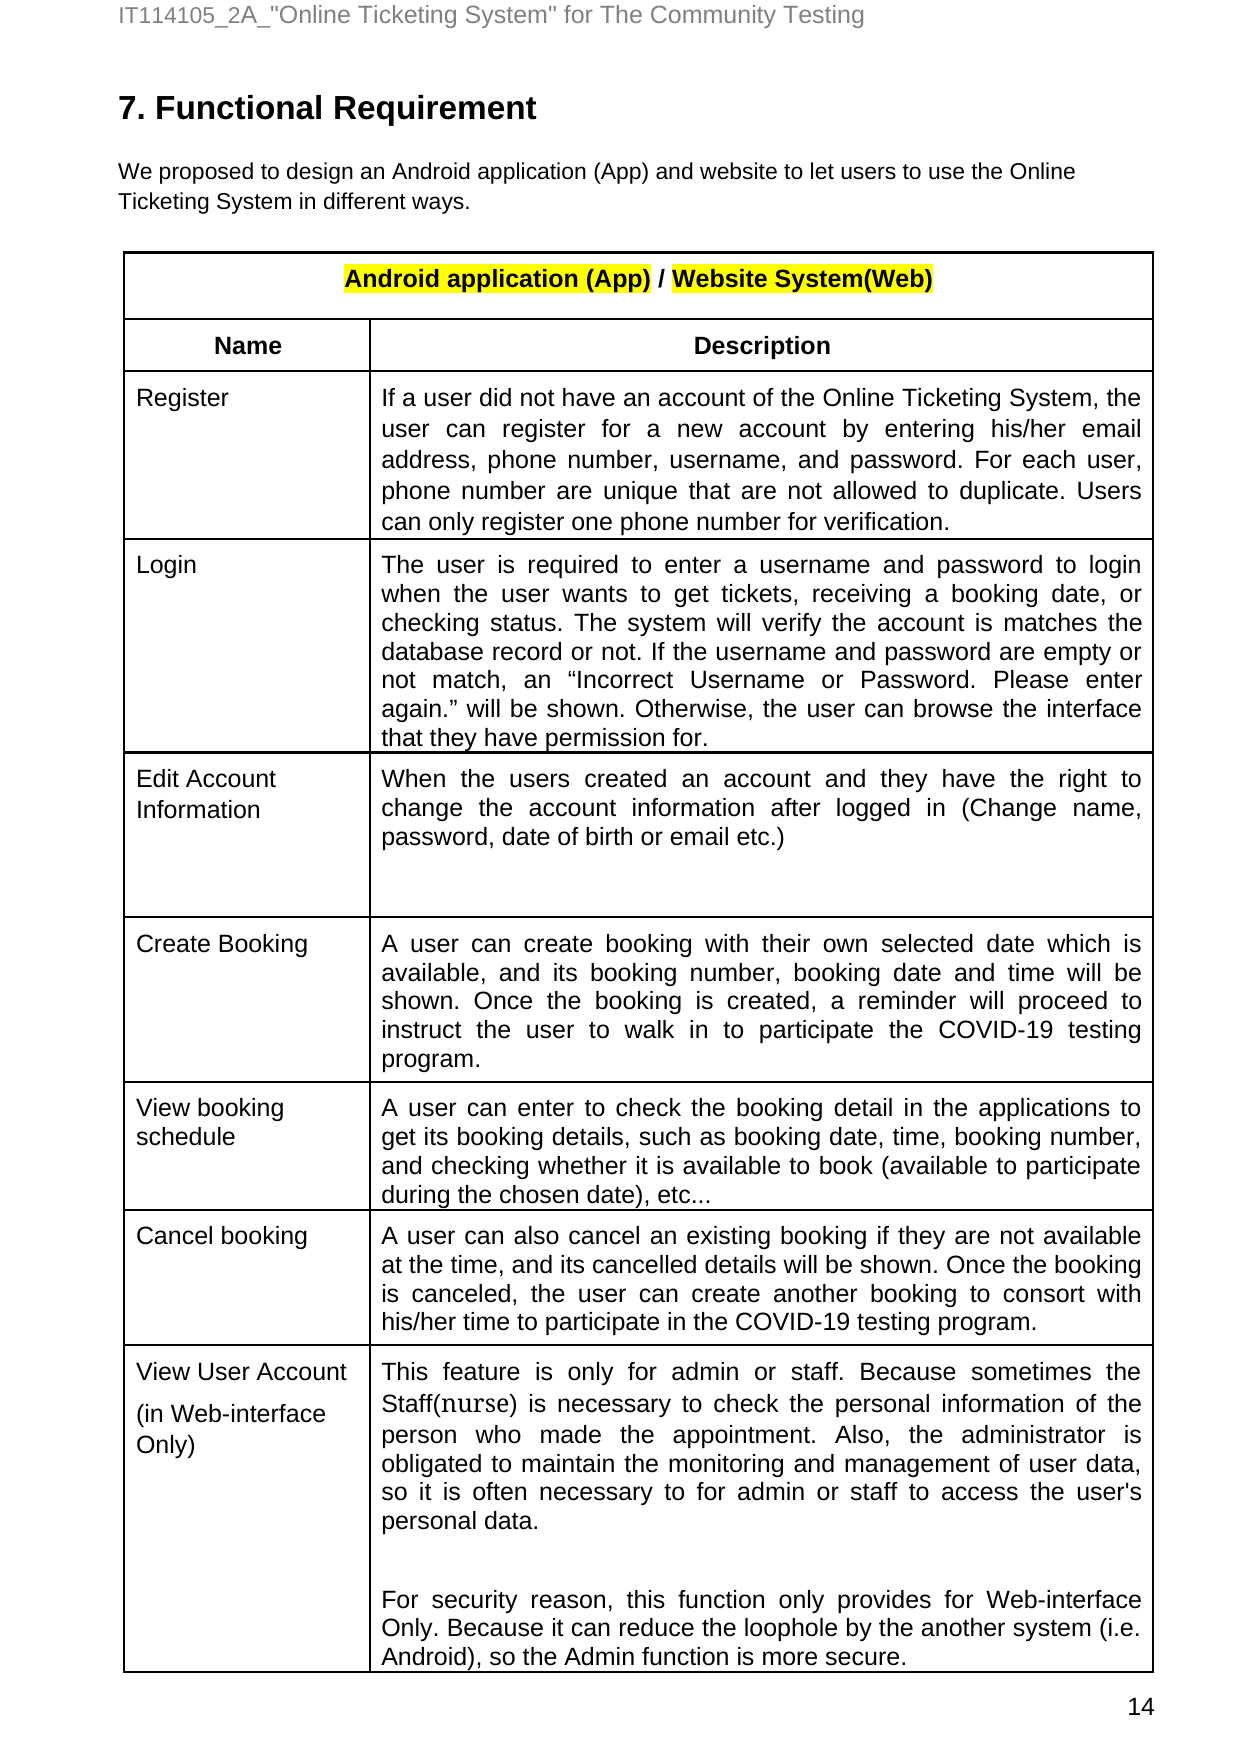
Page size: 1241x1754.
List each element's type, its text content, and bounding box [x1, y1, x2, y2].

table_cell View booking schedule [125, 1083, 369, 1208]
table_cell When the users created an account and they have the right to change the account information after logged in (Change name, password, date of birth or email etc.) [371, 754, 1152, 916]
table_cell Edit Account Information [125, 754, 369, 916]
table_cell If a user did not have an account of the Online Ticketing System, the user can register for a new account by entering his/her email address, phone number, username, and password. For each user, phone number are unique that are not allowed to duplicate. Users can only register one phone number for verification. [371, 372, 1152, 538]
table_cell This feature is only for admin or staff. Because sometimes the Staff(nurse) is necessary to check the personal information of the person who made the appointment. Also, the administrator is obligated to maintain the monitoring and management of user data, so it is often necessary to for admin or staff to access the user's personal data. For security reason, this function only provides for Web-interface Only. Because it can reduce the loophole by the another system (i.e. Android), so the Admin function is more secure. [371, 1346, 1152, 1671]
text We proposed to design an Android application (App) and website to let users to use the Online Ticketing System in different ways. [118, 158, 1136, 214]
table_cell Description [371, 320, 1152, 370]
table_cell Register [125, 372, 369, 538]
table_cell A user can enter to check the booking detail in the applications to get its booking details, such as booking date, time, booking number, and checking whether it is available to book (available to participate during the chosen date), etc... [371, 1083, 1152, 1208]
table_header Android application (App) / Website System(Web) [125, 254, 1152, 318]
table_cell Name [125, 320, 369, 370]
table_cell View User Account (in Web-interface Only) [125, 1346, 369, 1671]
table_cell The user is required to enter a username and password to login when the user wants to get tickets, receiving a booking date, or checking status. The system will verify the account is matches the database record or not. If the username and password are empty or not match, an “Incorrect Username or Password. Please enter again.” will be shown. Otherwise, the user can browse the interface that they have permission for. [371, 540, 1152, 751]
table_cell A user can create booking with their own selected date which is available, and its booking number, booking date and time will be shown. Once the booking is created, a reminder will proceed to instruct the user to walk in to participate the COVID-19 testing program. [371, 918, 1152, 1081]
table_cell Create Booking [125, 918, 369, 1081]
table_cell Login [125, 540, 369, 751]
table_cell A user can also cancel an existing booking if they are not available at the time, and its cancelled details will be shown. Once the booking is canceled, the user can create another booking to consort with his/her time to participate in the COVID-19 testing program. [371, 1211, 1152, 1344]
table_cell Cancel booking [125, 1211, 369, 1344]
subtitle Functional Requirement [118, 88, 1171, 126]
